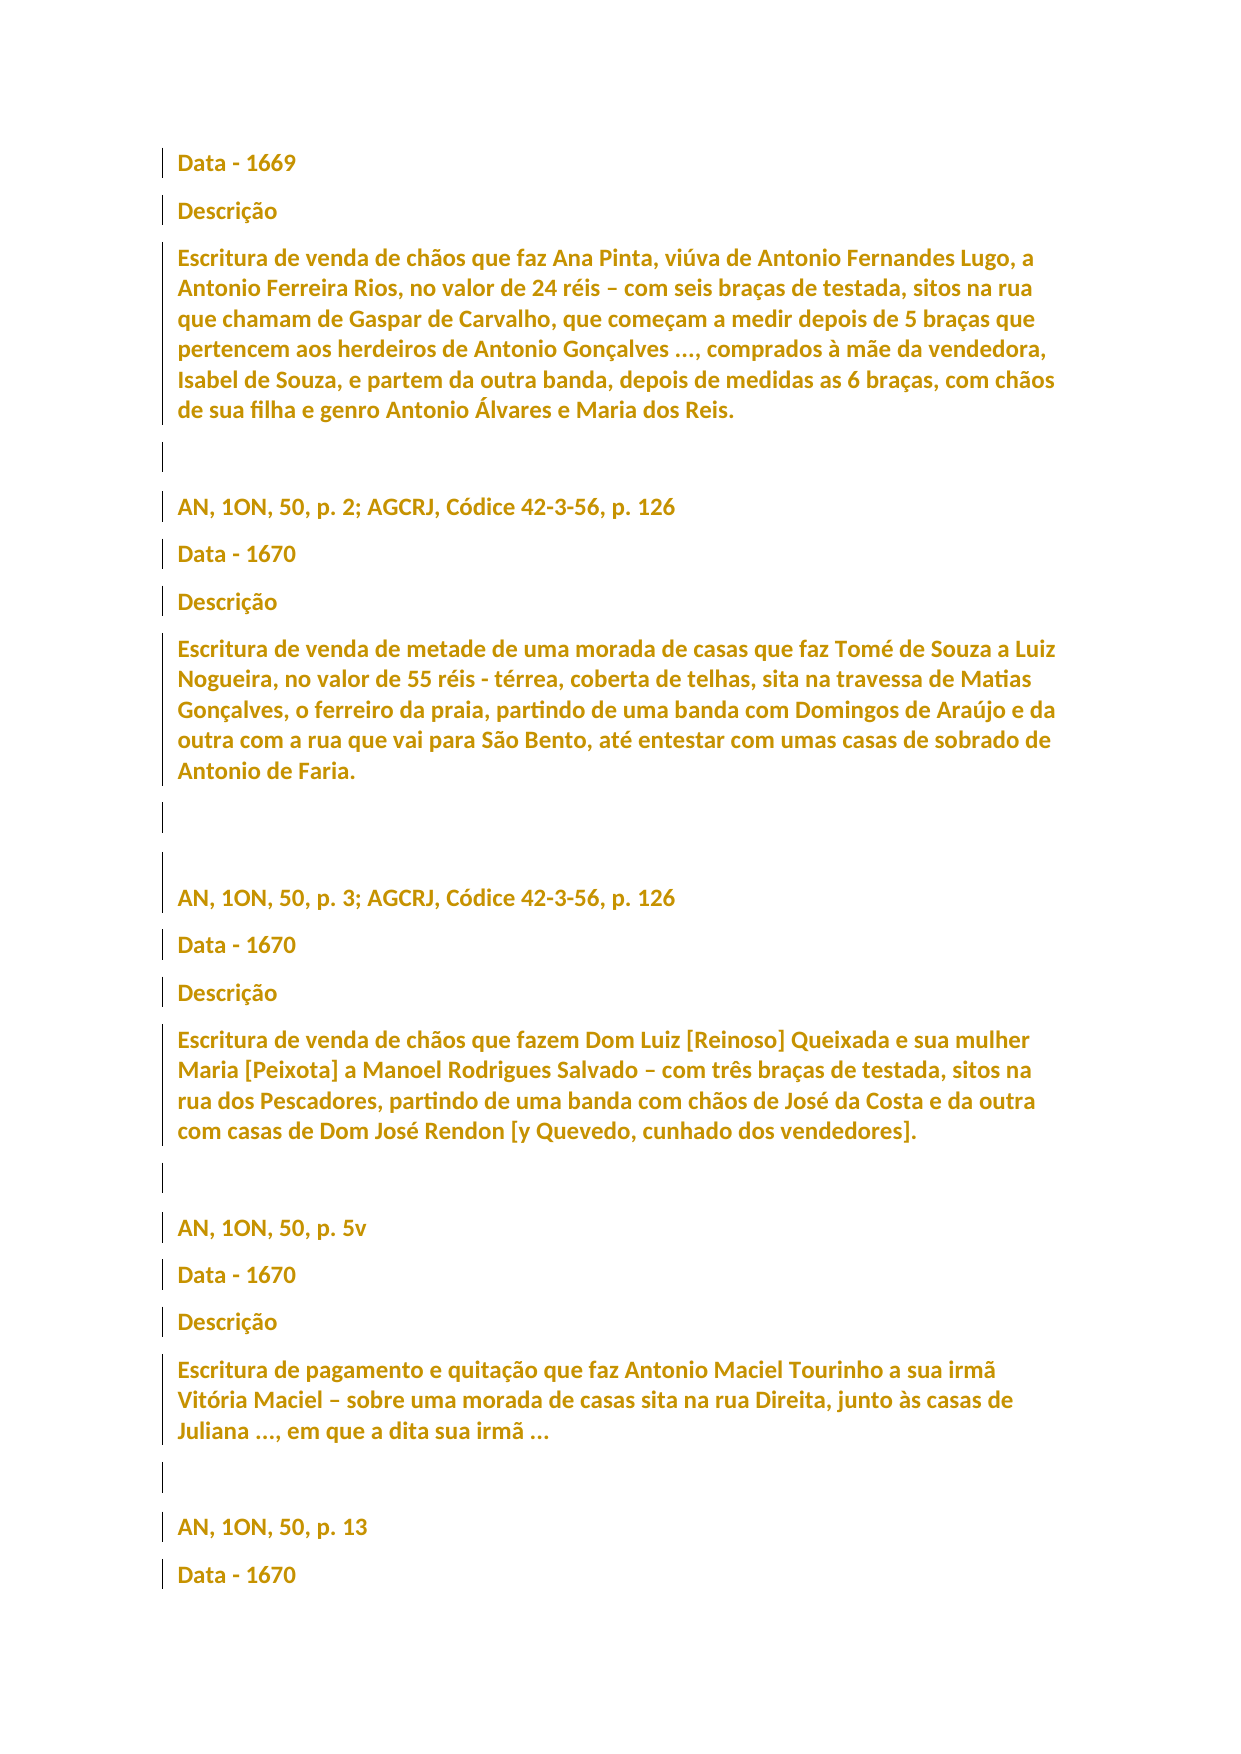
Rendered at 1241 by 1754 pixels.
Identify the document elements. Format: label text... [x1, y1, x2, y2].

text Descrição [177, 195, 1063, 225]
text Escritura de pagamento e quitação que faz Antonio Maciel Tourinho a sua irmã Vitória Maciel – sobre uma morada de casas sita na rua Direita, junto às casas de Juliana ..., em que a dita sua irmã ... [177, 1354, 1063, 1445]
text Escritura de venda de chãos que fazem Dom Luiz [Reinoso] Queixada e sua mulher Maria [Peixota] a Manoel Rodrigues Salvado – com três braças de testada, sitos na rua dos Pescadores, partindo de uma banda com chãos de José da Costa e da outra com casas de Dom José Rendon [y Quevedo, cunhado dos vendedores]. [177, 1024, 1063, 1146]
text AN, 1ON, 50, p. 3; AGCRJ, Códice 42-3-56, p. 126 [177, 852, 1063, 913]
text Descrição [177, 977, 1063, 1007]
text Data - 1670 [177, 538, 1063, 569]
text Descrição [177, 1307, 1063, 1337]
text Descrição [177, 586, 1063, 616]
text Data - 1670 [177, 929, 1063, 960]
text Escritura de venda de metade de uma morada de casas que faz Tomé de Souza a Luiz Nogueira, no valor de 55 réis - térrea, coberta de telhas, sita na travessa de Matias Gonçalves, o ferreiro da praia, partindo de uma banda com Domingos de Araújo e da outra com a rua que vai para São Bento, até entestar com umas casas de sobrado de Antonio de Faria. [177, 633, 1063, 786]
text Data - 1670 [177, 1259, 1063, 1290]
text AN, 1ON, 50, p. 2; AGCRJ, Códice 42-3-56, p. 126 [177, 491, 1063, 522]
text AN, 1ON, 50, p. 5v [177, 1212, 1063, 1243]
text Data - 1669 [177, 148, 1063, 178]
text AN, 1ON, 50, p. 13 [177, 1512, 1063, 1542]
text Escritura de venda de chãos que faz Ana Pinta, viúva de Antonio Fernandes Lugo, a Antonio Ferreira Rios, no valor de 24 réis – com seis braças de testada, sitos na rua que chamam de Gaspar de Carvalho, que começam a medir depois de 5 braças que pertencem aos herdeiros de Antonio Gonçalves ..., comprados à mãe da vendedora, Isabel de Souza, e partem da outra banda, depois de medidas as 6 braças, com chãos de sua filha e genro Antonio Álvares e Maria dos Reis. [177, 242, 1063, 425]
text Data - 1670 [177, 1559, 1063, 1589]
